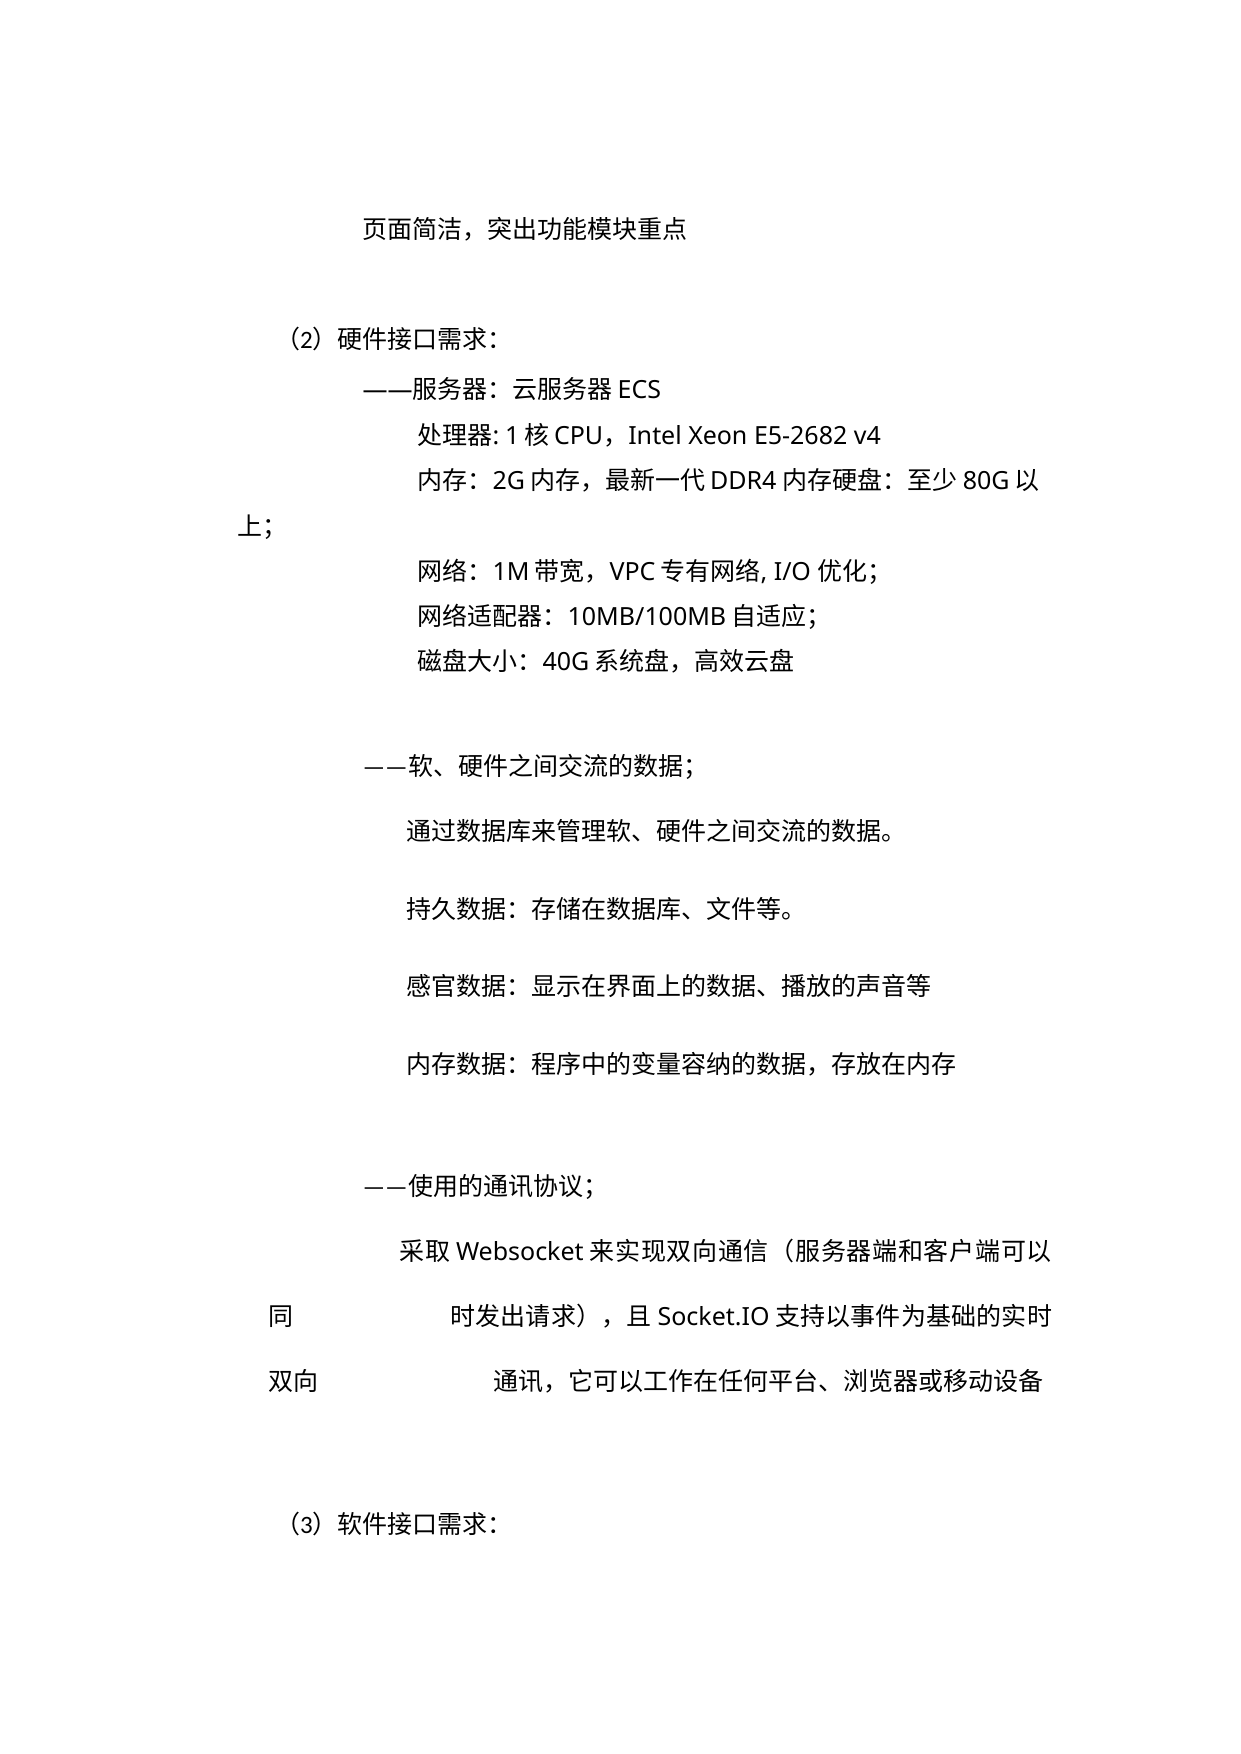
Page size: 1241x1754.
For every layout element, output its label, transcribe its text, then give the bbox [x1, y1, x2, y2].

text 页面简洁，突出功能模块重点 [275, 195, 1053, 260]
text ——使用的通讯协议； [269, 1152, 1053, 1217]
text 感官数据：显示在界面上的数据、播放的声音等 [362, 952, 1053, 1017]
text 持久数据：存储在数据库、文件等。 [362, 875, 1053, 940]
text 磁盘大小：40G系统盘，高效云盘 [237, 642, 1053, 678]
text 网络适配器：10MB/100MB自适应； [237, 597, 1053, 633]
text （2）硬件接口需求： [275, 305, 1053, 370]
text ——软、硬件之间交流的数据； [269, 732, 1053, 797]
text 内存：2G内存，最新一代DDR4 内存硬盘：至少80G以上； [237, 461, 1053, 542]
text 内存数据：程序中的变量容纳的数据，存放在内存 [362, 1030, 1053, 1095]
text 处理器: 1核CPU，Intel Xeon E5-2682 v4 [237, 415, 1053, 452]
text 采取Websocket来实现双向通信（服务器端和客户端可以同 时发出请求），且Socket.IO支持以事件为基础的实时双向 通讯，它可以工作在任何平台、浏览器或移动设备 [269, 1217, 1053, 1412]
text 网络：1M带宽，VPC专有网络, I/O 优化； [237, 551, 1053, 587]
text ——服务器：云服务器ECS [319, 370, 1053, 406]
text 通过数据库来管理软、硬件之间交流的数据。 [231, 797, 1053, 862]
text （3）软件接口需求： [275, 1490, 1053, 1555]
